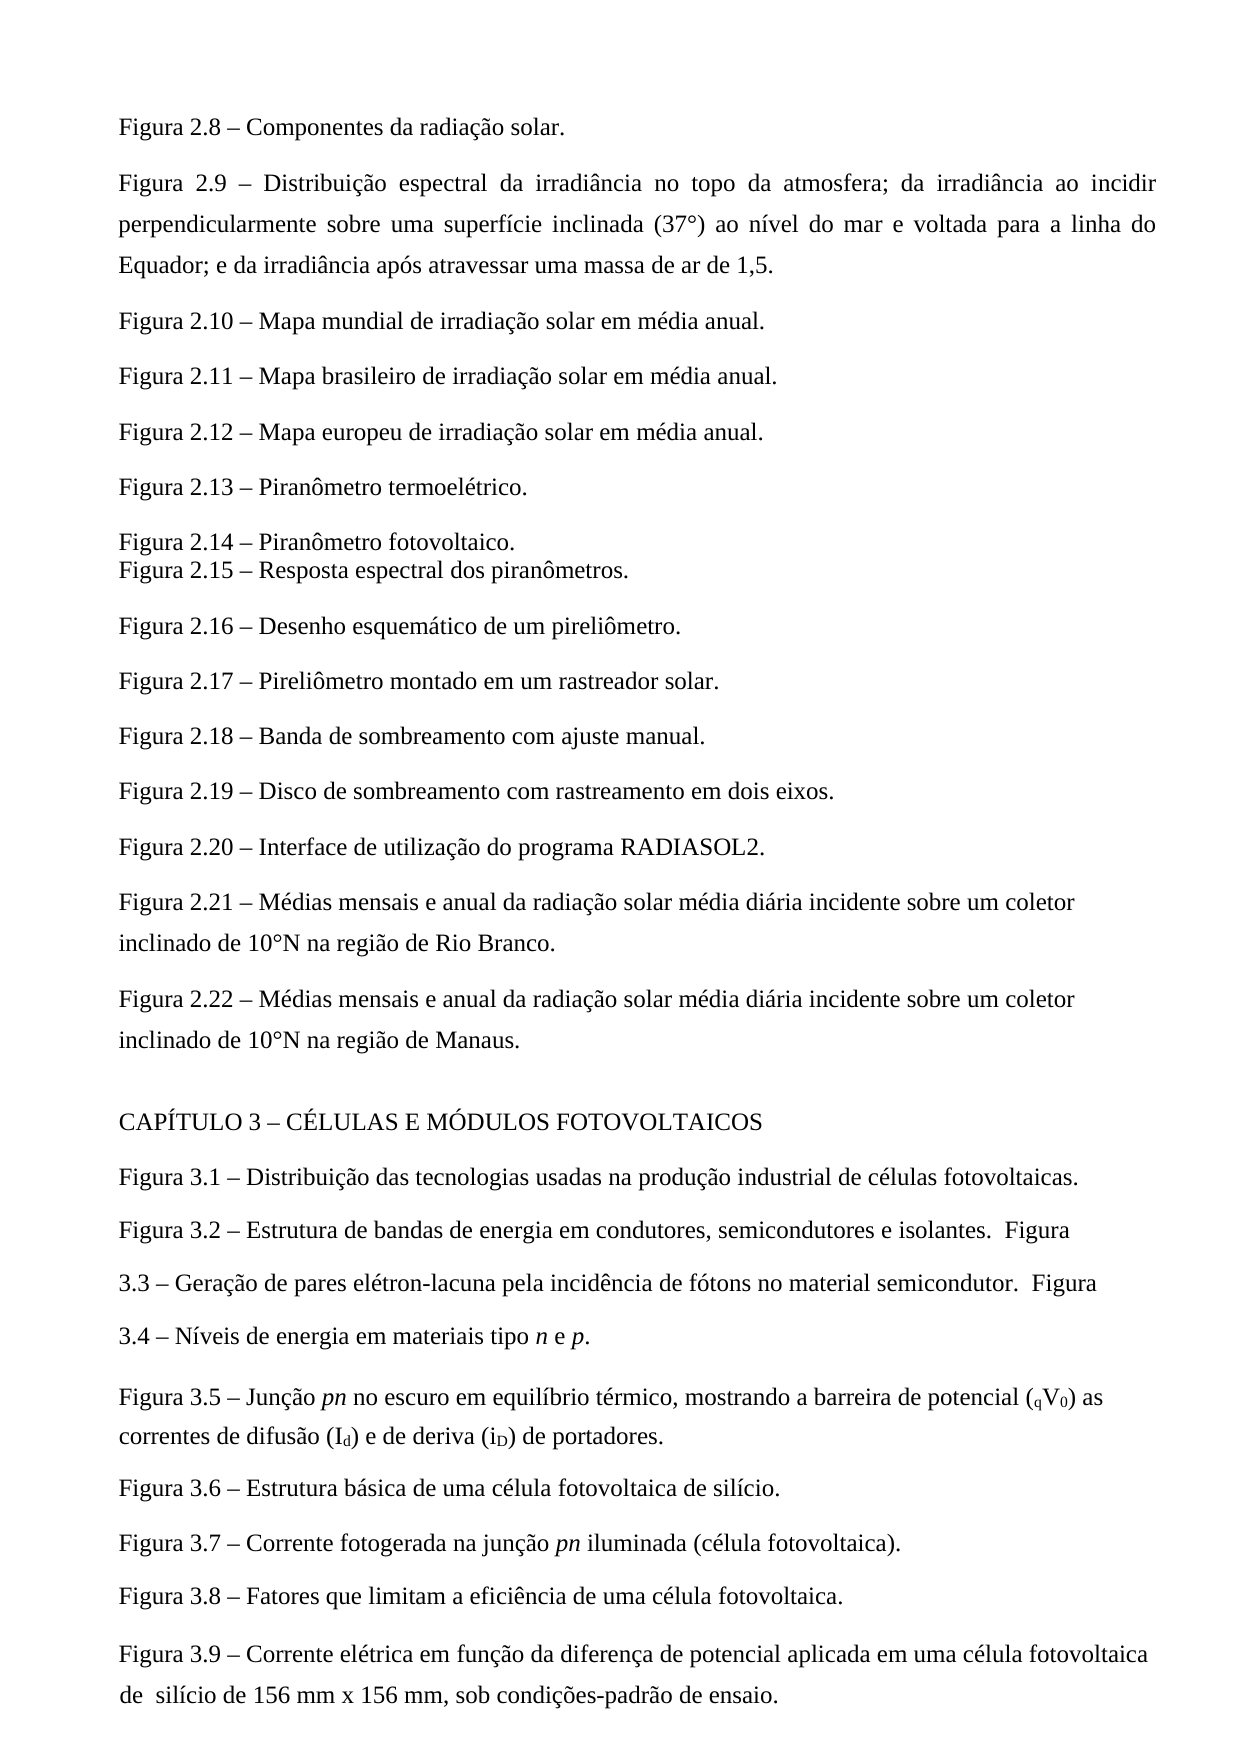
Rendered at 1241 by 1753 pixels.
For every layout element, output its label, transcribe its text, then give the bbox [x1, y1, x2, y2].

text Figura 2.21 – Médias mensais e anual da radiação solar média diária incidente sobre um coletor inclinado de 10°N na região de Rio Branco. [118, 887, 1158, 957]
text Figura 2.13 – Piranômetro termoelétrico. [118, 472, 1196, 501]
text Figura 2.16 – Desenho esquemático de um pireliômetro. [118, 611, 1196, 640]
text Figura 2.19 – Disco de sombreamento com rastreamento em dois eixos. [118, 776, 1196, 805]
text Figura 2.12 – Mapa europeu de irradiação solar em média anual. [118, 417, 1196, 445]
text Figura 2.10 – Mapa mundial de irradiação solar em média anual. [118, 306, 1196, 335]
text Figura 2.17 – Pireliômetro montado em um rastreador solar. [118, 666, 1196, 695]
text Figura 2.9 – Distribuição espectral da irradiância no topo da atmosfera; da irradiância ao incidir perpendicularmente sobre uma superfície inclinada (37°) ao nível do mar e voltada para a linha do Equador; e da irradiância após atravessar uma massa de ar de 1,5. [118, 168, 1158, 278]
text CAPÍTULO 3 – CÉLULAS E MÓDULOS FOTOVOLTAICOS [119, 1107, 1196, 1136]
text Figura 2.18 – Banda de sombreamento com ajuste manual. [118, 721, 1196, 750]
text Figura 2.14 – Piranômetro fotovoltaico. [118, 527, 1196, 556]
text Figura 3.5 – Junção pn no escuro em equilíbrio térmico, mostrando a barreira de potencial (qV0) as correntes de difusão (Id) e de deriva (iD) de portadores. [118, 1380, 1159, 1450]
text Figura 3.9 – Corrente elétrica em função da diferença de potencial aplicada em uma célula fotovoltaica de silício de 156 mm x 156 mm, sob condições-padrão de ensaio. [118, 1639, 1158, 1709]
text Figura 3.6 – Estrutura básica de uma célula fotovoltaica de silício. [118, 1473, 1196, 1502]
text Figura 2.8 – Componentes da radiação solar. [118, 112, 1196, 141]
text Figura 2.20 – Interface de utilização do programa RADIASOL2. [118, 832, 1196, 860]
text Figura 2.15 – Resposta espectral dos piranômetros. [118, 556, 1196, 584]
text Figura 2.22 – Médias mensais e anual da radiação solar média diária incidente sobre um coletor inclinado de 10°N na região de Manaus. [118, 984, 1158, 1054]
text Figura 2.11 – Mapa brasileiro de irradiação solar em média anual. [118, 361, 1196, 390]
text Figura 3.7 – Corrente fotogerada na junção pn iluminada (célula fotovoltaica). Figura 3.8 – Fatores que limitam a eficiência de uma célula fotovoltaica. [118, 1528, 908, 1610]
text Figura 3.1 – Distribuição das tecnologias usadas na produção industrial de células fotovoltaicas. Figura 3.2 – Estrutura de bandas de energia em condutores, semicondutores e isolantes. Figura 3.3 – Geração de pares elétron-lacuna pela incidência de fótons no material semicondutor. Figura 3.4 – Níveis de energia em materiais tipo n e p. [118, 1162, 1098, 1350]
